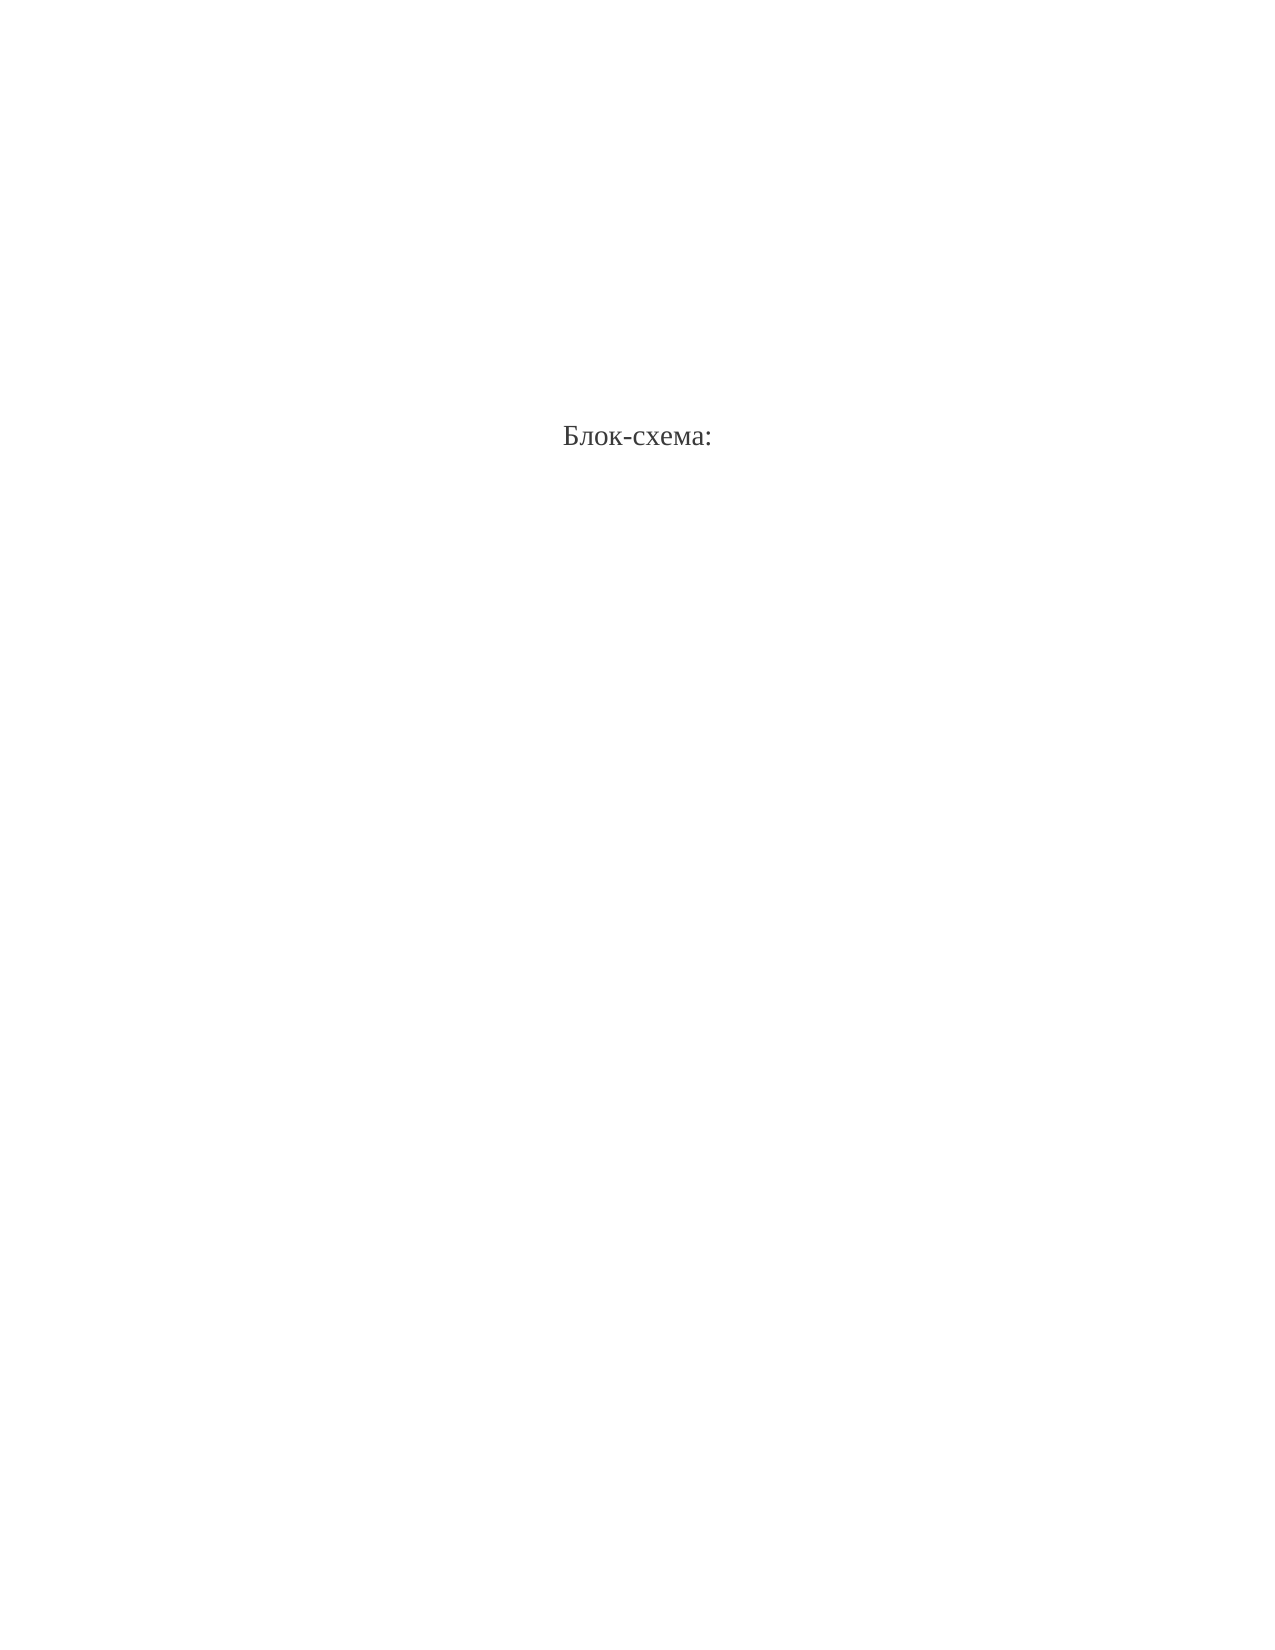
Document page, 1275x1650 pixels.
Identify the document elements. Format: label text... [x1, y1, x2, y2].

text Блок-схема: [135, 418, 1140, 452]
